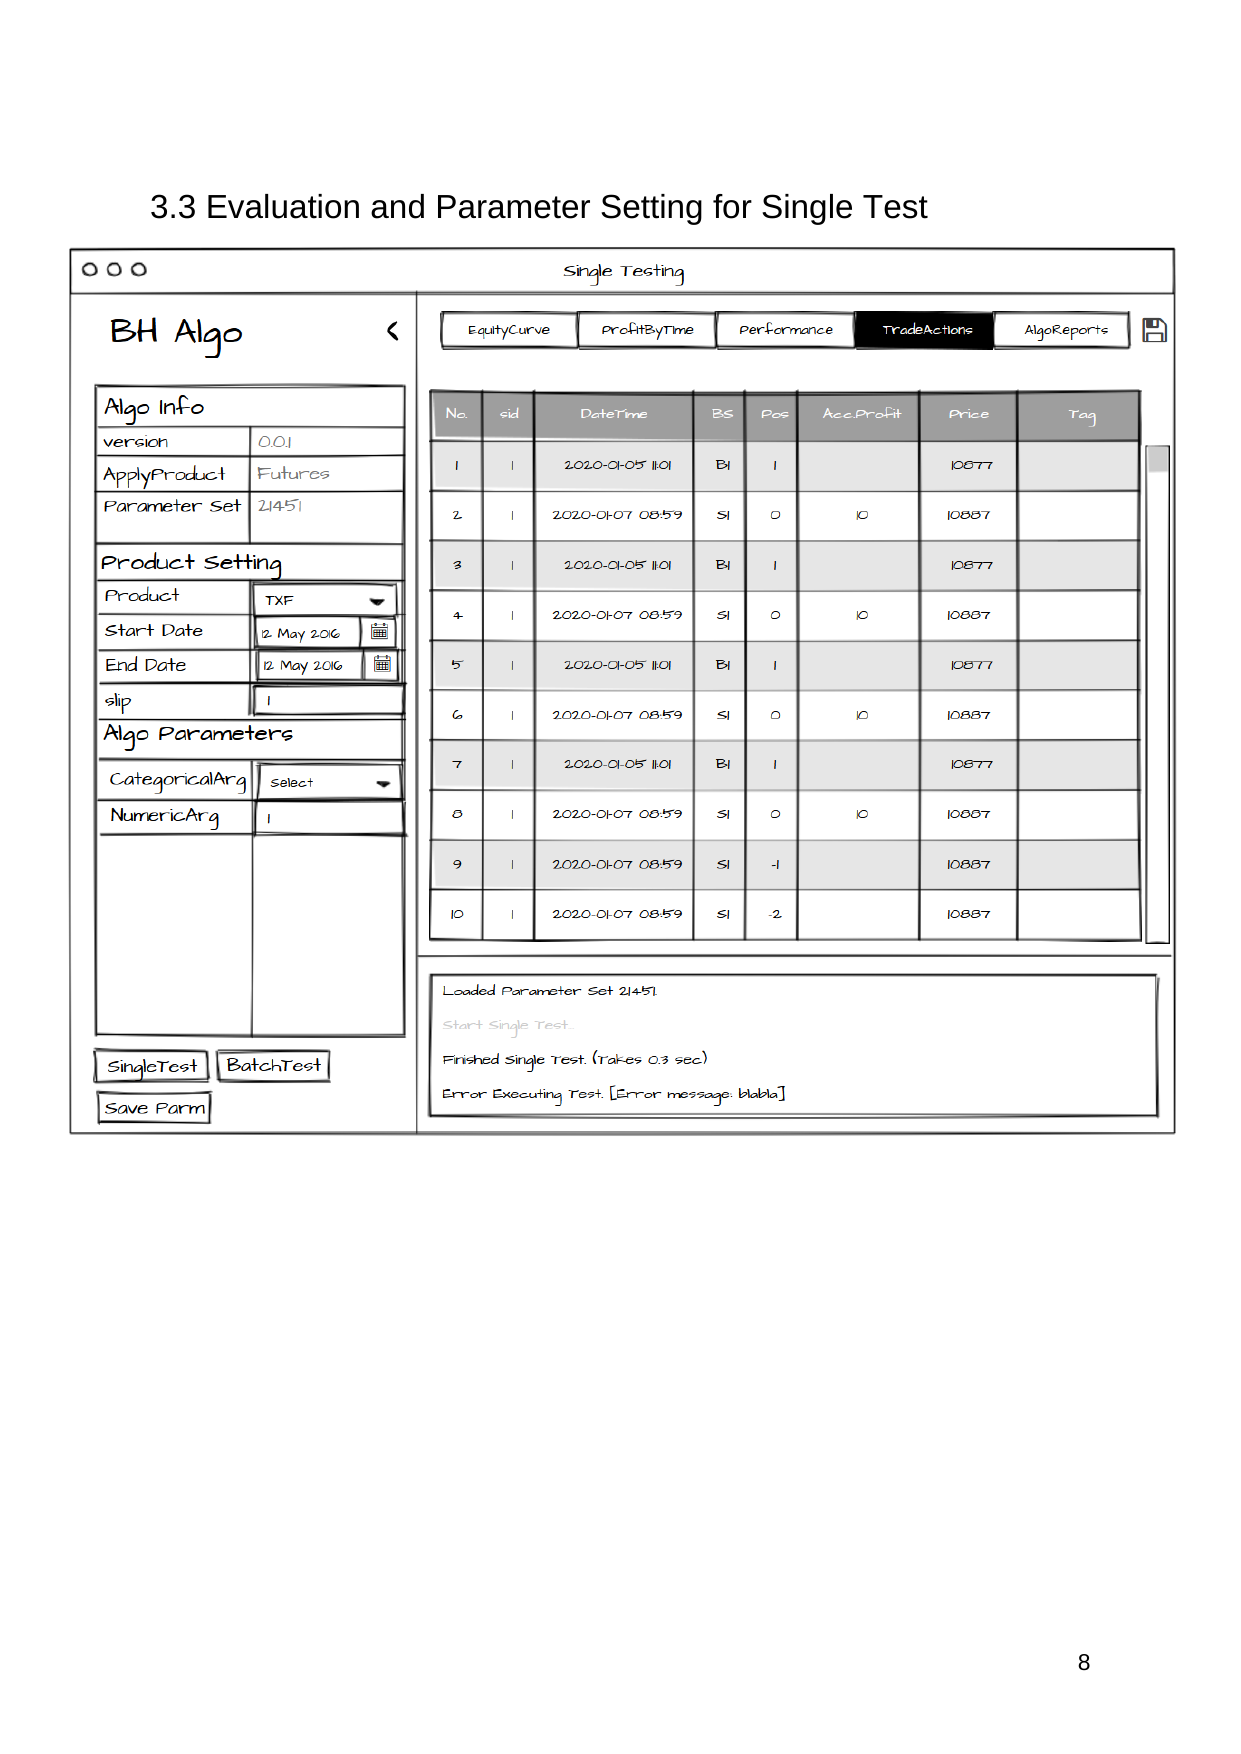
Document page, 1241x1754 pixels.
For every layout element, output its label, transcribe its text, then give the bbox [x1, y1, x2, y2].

subtitle 3.3 Evaluation and Parameter Setting for Single Test [150, 187, 1090, 226]
picture [61, 238, 1184, 1142]
